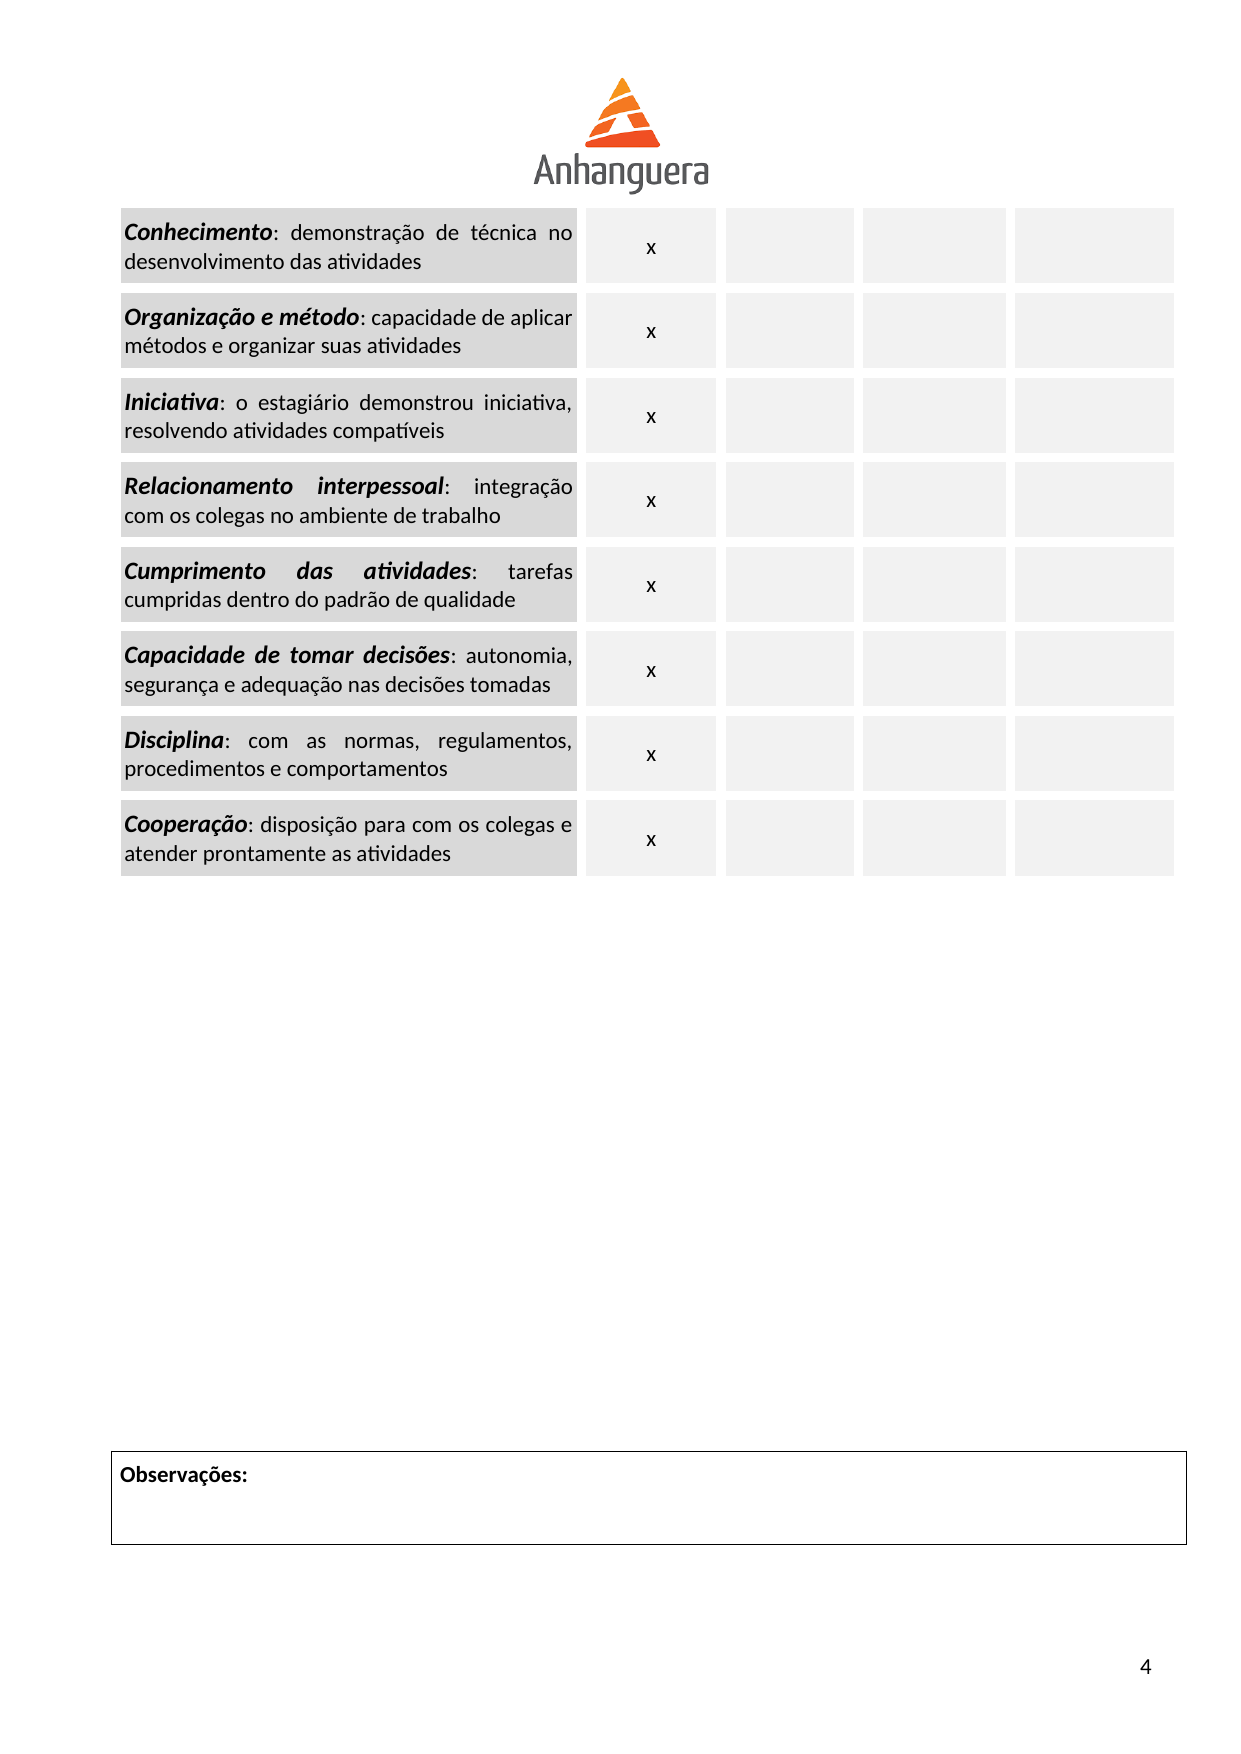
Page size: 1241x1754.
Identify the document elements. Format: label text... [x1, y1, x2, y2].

table_cell Organização e método: capacidade de aplicar métodos e organizar suas atividades [121, 293, 577, 368]
table_cell [726, 462, 854, 537]
table_cell [726, 631, 854, 706]
table_cell [863, 800, 1006, 876]
table_cell x [586, 378, 716, 453]
table_cell x [586, 800, 716, 876]
table_cell [726, 293, 854, 368]
table_cell [1015, 716, 1174, 791]
table_cell [1015, 208, 1174, 283]
table_cell [863, 631, 1006, 706]
table_cell Iniciativa: o estagiário demonstrou iniciativa, resolvendo atividades compatíveis [121, 378, 577, 453]
table_cell x [586, 293, 716, 368]
table_cell Cooperação: disposição para com os colegas e atender prontamente as atividades [121, 800, 577, 876]
table_cell x [586, 547, 716, 622]
table_cell [1015, 378, 1174, 453]
table_cell [726, 378, 854, 453]
table_cell [863, 716, 1006, 791]
table_cell [863, 378, 1006, 453]
table_cell Conhecimento: demonstração de técnica no desenvolvimento das atividades [121, 208, 577, 283]
table_cell x [586, 462, 716, 537]
table_cell Cumprimento das atividades: tarefas cumpridas dentro do padrão de qualidade [121, 547, 577, 622]
table_cell [863, 547, 1006, 622]
table_cell [863, 293, 1006, 368]
table_cell [726, 547, 854, 622]
table_cell [1015, 462, 1174, 537]
table_cell [1015, 293, 1174, 368]
table_cell [726, 716, 854, 791]
table_cell Relacionamento interpessoal: integração com os colegas no ambiente de trabalho [121, 462, 577, 537]
table_cell Disciplina: com as normas, regulamentos, procedimentos e comportamentos [121, 716, 577, 791]
picture [526, 73, 714, 199]
table_cell [863, 208, 1006, 283]
table_header Observações: [112, 1452, 1186, 1544]
table_cell [863, 462, 1006, 537]
table_cell x [586, 208, 716, 283]
table_cell [1015, 547, 1174, 622]
table_cell [1015, 631, 1174, 706]
table_cell [726, 800, 854, 876]
table_cell x [586, 716, 716, 791]
table_cell x [586, 631, 716, 706]
table_cell Capacidade de tomar decisões: autonomia, segurança e adequação nas decisões tomadas [121, 631, 577, 706]
table_cell [1015, 800, 1174, 876]
table_cell [726, 208, 854, 283]
